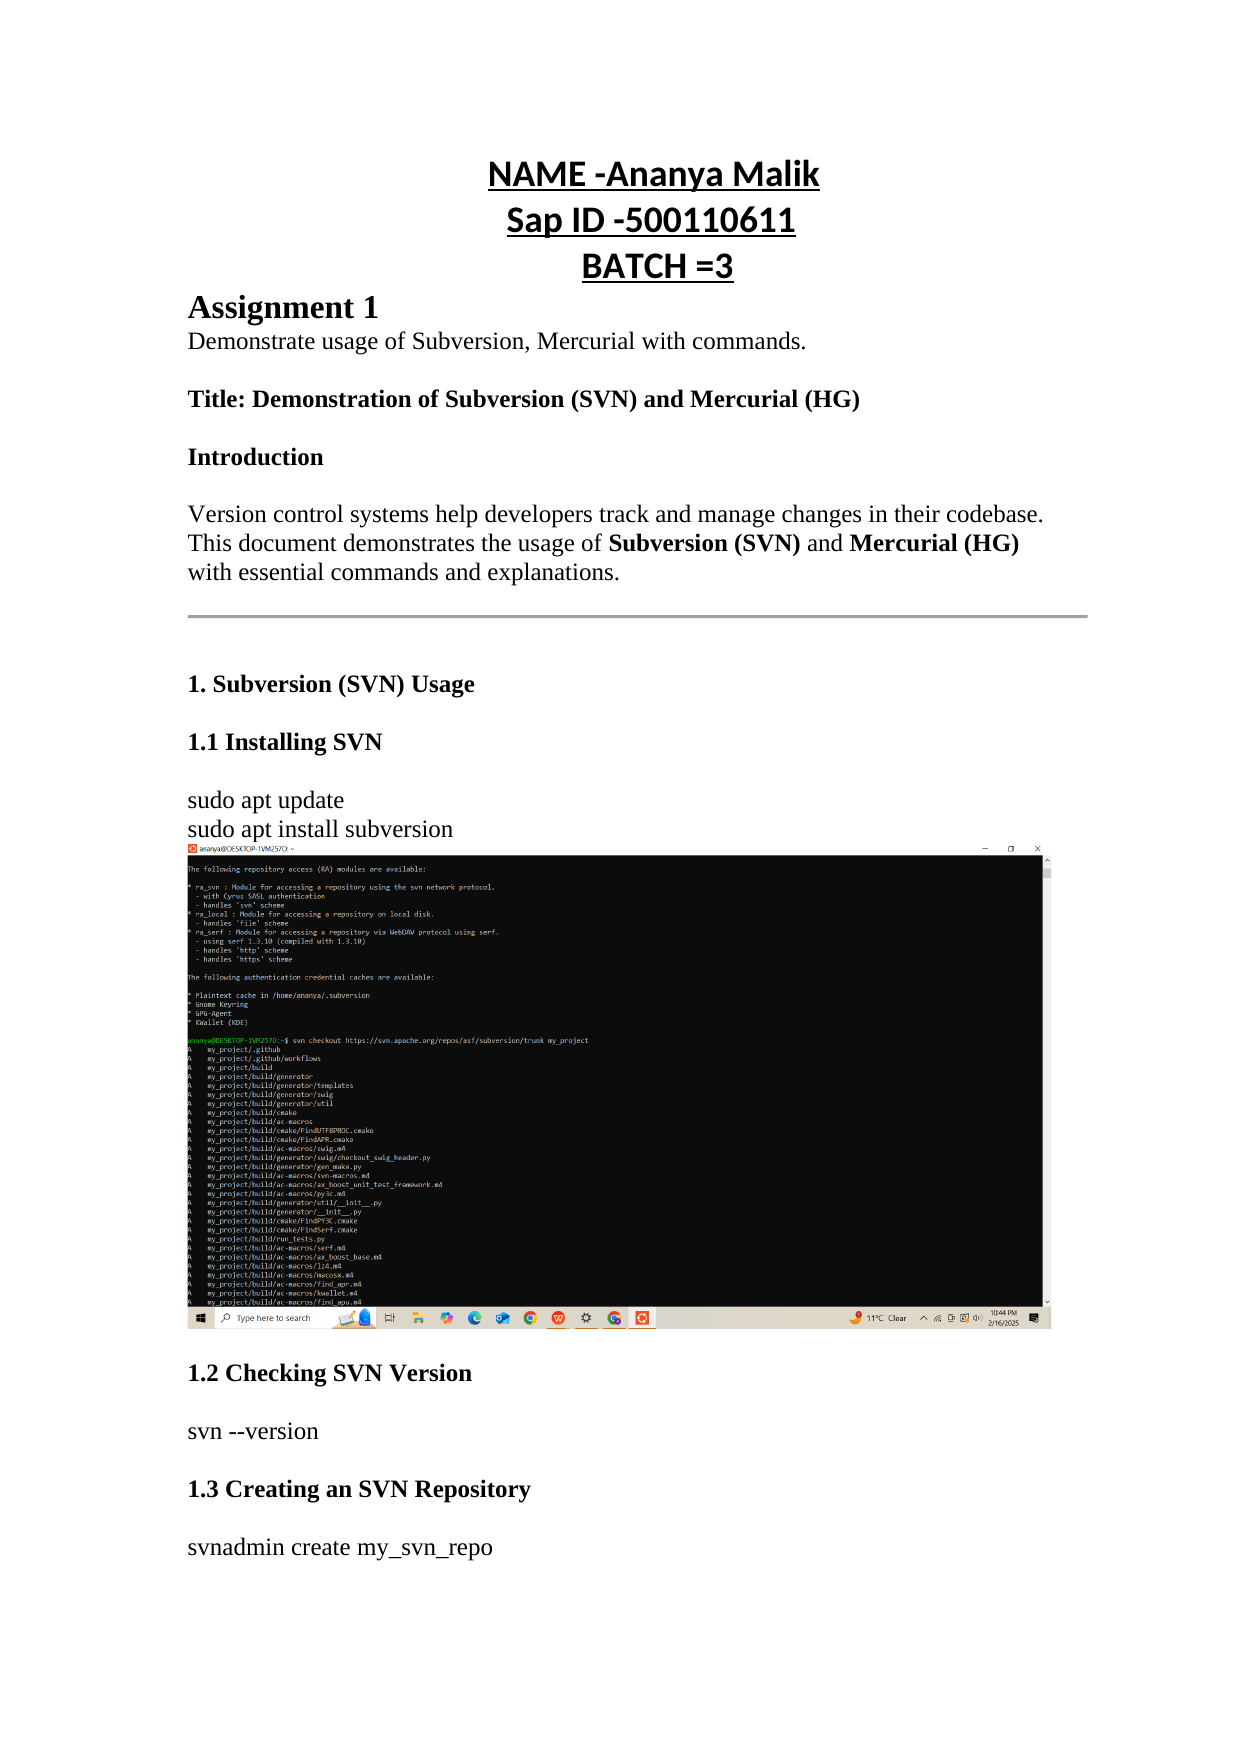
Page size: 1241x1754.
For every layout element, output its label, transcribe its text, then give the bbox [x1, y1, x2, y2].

subtitle 1.2 Checking SVN Version [187, 1358, 1053, 1387]
subtitle 1.3 Creating an SVN Repository [187, 1474, 1053, 1503]
text svnadmin create my_svn_repo [187, 1532, 1053, 1561]
text Version control systems help developers track and manage changes in their codebase. This document demonstrates the usage of Subversion (SVN) and Mercurial (HG) with essential commands and explanations. [187, 499, 1053, 586]
text svn --version [187, 1416, 1053, 1445]
text NAME -Ananya Malik [187, 150, 1053, 196]
text Title: Demonstration of Subversion (SVN) and Mercurial (HG) [187, 384, 1053, 412]
subtitle 1.1 Installing SVN [187, 727, 1053, 756]
text Sap ID -500110611 [187, 196, 1053, 242]
text Demonstrate usage of Subversion, Mercurial with commands. [187, 326, 1053, 354]
text Assignment 1 [187, 287, 1053, 326]
picture [187, 842, 1052, 1329]
text BATCH =3 [187, 242, 1053, 287]
text sudo apt update [187, 785, 1053, 814]
subtitle 1. Subversion (SVN) Usage [187, 669, 1053, 698]
subtitle Introduction [187, 442, 1053, 470]
